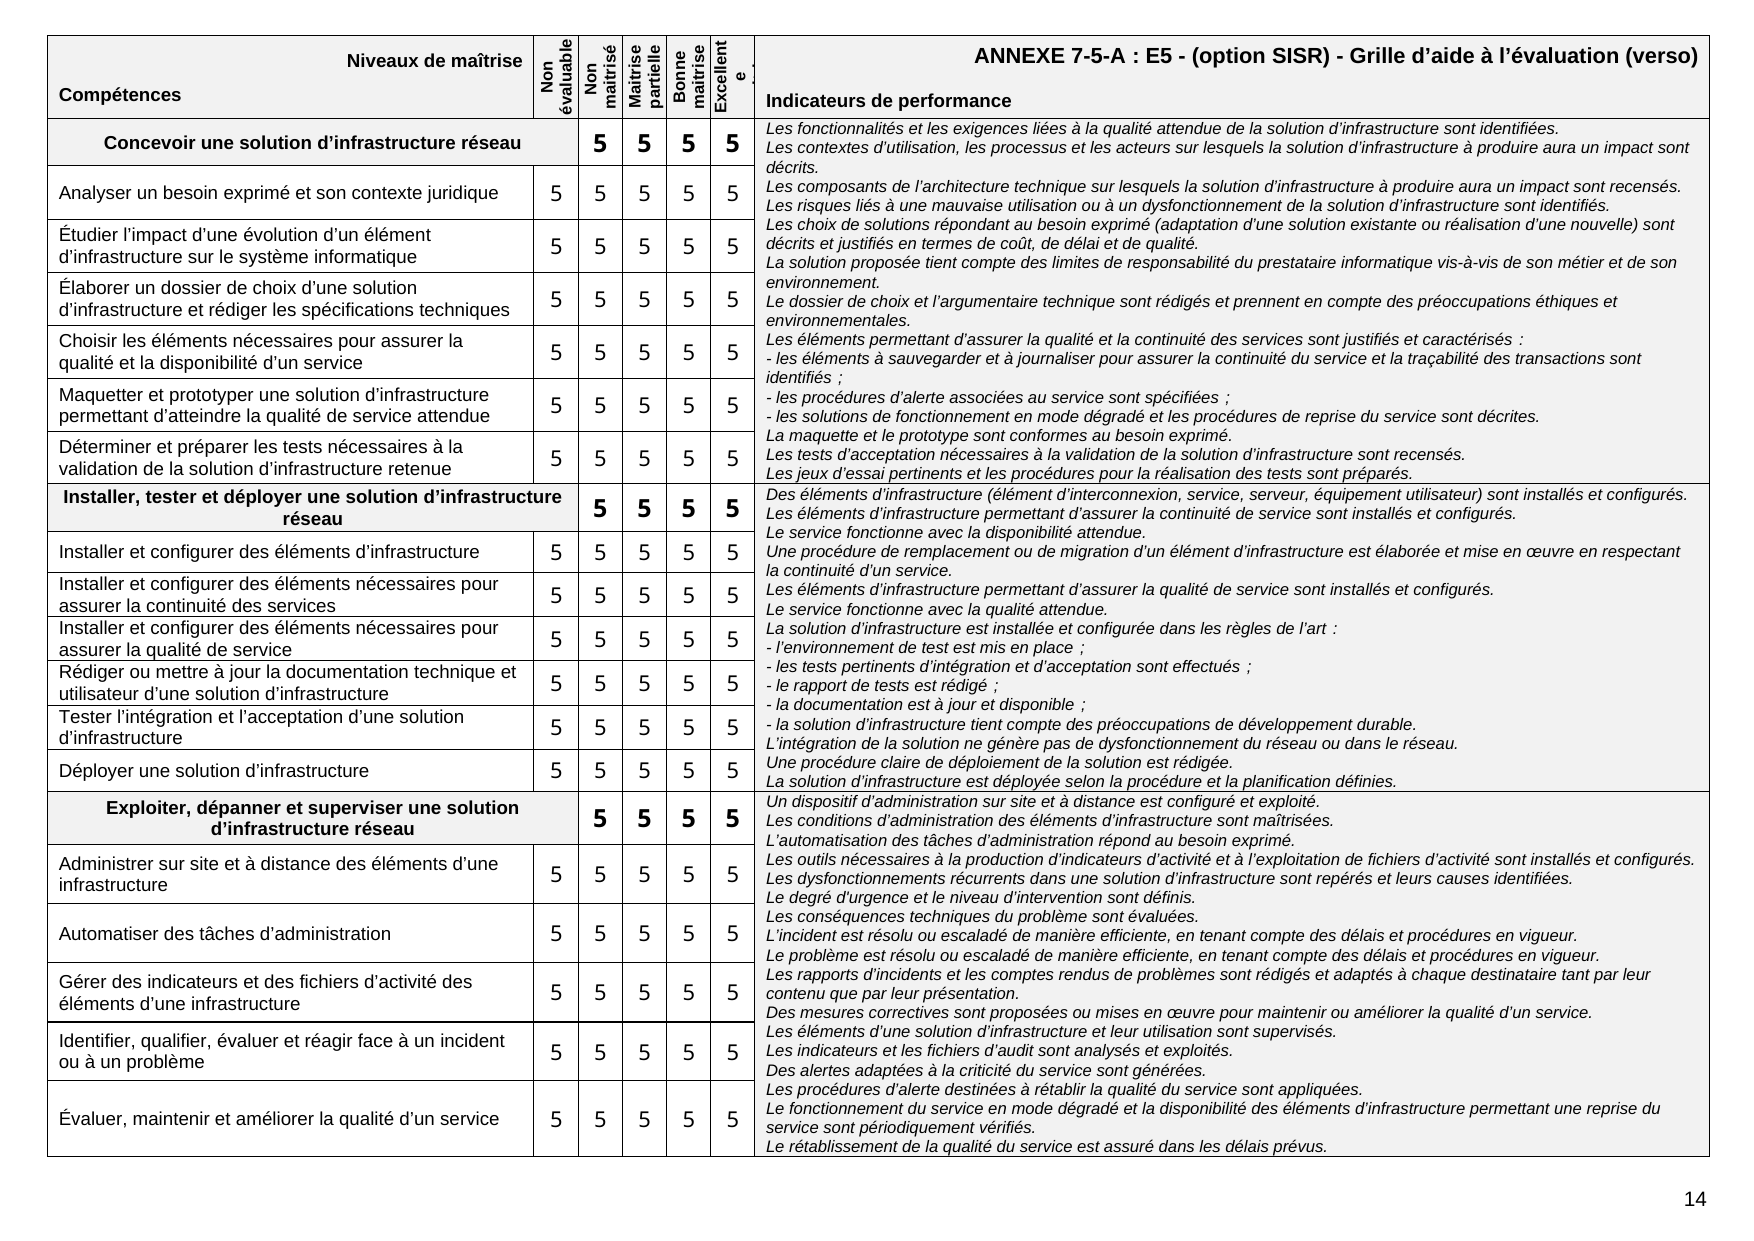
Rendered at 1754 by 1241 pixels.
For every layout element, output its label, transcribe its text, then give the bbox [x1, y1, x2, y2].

table_cell 5 [711, 273, 754, 325]
table_header Non maitrisé [579, 36, 622, 118]
table_cell 5 [534, 845, 578, 903]
table_cell 5 [667, 484, 710, 531]
table_cell 5 [667, 792, 710, 844]
table_cell 5 [534, 750, 578, 791]
table_cell 5 [534, 573, 578, 616]
table_cell 5 [667, 750, 710, 791]
table_cell 5 [579, 573, 622, 616]
table_cell 5 [623, 220, 666, 272]
table_cell Rédiger ou mettre à jour la documentation technique et utilisateur d’une solution d’infrastructure [48, 661, 533, 704]
table_cell 5 [534, 432, 578, 483]
table_cell 5 [711, 119, 754, 165]
table_cell 5 [711, 432, 754, 483]
table_cell 5 [623, 904, 666, 962]
table_cell 5 [711, 617, 754, 660]
table_cell 5 [711, 1081, 754, 1156]
table_cell 5 [579, 532, 622, 572]
table_cell 5 [623, 792, 666, 844]
table_cell Déterminer et préparer les tests nécessaires à la validation de la solution d’infrastructure retenue [48, 432, 533, 483]
table_cell 5 [667, 432, 710, 483]
table_cell 5 [711, 326, 754, 378]
table_cell 5 [534, 532, 578, 572]
table_cell Des éléments d’infrastructure (élément d’interconnexion, service, serveur, équipement utilisateur) sont installés et configurés. Les éléments d’infrastructure permettant d’assurer la continuité de service sont installés et configurés. Le service fonctionne avec la disponibilité attendue. Une procédure de remplacement ou de migration d’un élément d’infrastructure est élaborée et mise en œuvre en respectant la continuité d’un service. Les éléments d’infrastructure permettant d’assurer la qualité de service sont installés et configurés. Le service fonctionne avec la qualité attendue. La solution d’infrastructure est installée et configurée dans les règles de l’art : - l’environnement de test est mis en place ; - les tests pertinents d’intégration et d’acceptation sont effectués ; - le rapport de tests est rédigé ; - la documentation est à jour et disponible ; - la solution d’infrastructure tient compte des préoccupations de développement durable. L’intégration de la solution ne génère pas de dysfonctionnement du réseau ou dans le réseau. Une procédure claire de déploiement de la solution est rédigée. La solution d’infrastructure est déployée selon la procédure et la planification définies. [755, 484, 1709, 791]
table_cell 5 [623, 119, 666, 165]
table_cell 5 [579, 904, 622, 962]
table_cell Maquetter et prototyper une solution d’infrastructure permettant d’atteindre la qualité de service attendue [48, 379, 533, 431]
table_cell 5 [711, 792, 754, 844]
table_cell 5 [711, 220, 754, 272]
table_cell Exploiter, dépanner et superviser une solution d’infrastructure réseau [48, 792, 578, 844]
table_cell 5 [623, 845, 666, 903]
table_cell Tester l’intégration et l’acceptation d’une solution d’infrastructure [48, 706, 533, 749]
table_cell 5 [623, 432, 666, 483]
table_cell 5 [711, 845, 754, 903]
table_cell 5 [623, 750, 666, 791]
table_cell 5 [711, 750, 754, 791]
table_header Niveaux de maîtrise Compétences [48, 36, 533, 118]
table_cell 5 [579, 432, 622, 483]
table_cell 5 [579, 661, 622, 704]
table_cell 5 [534, 1023, 578, 1080]
table_cell Automatiser des tâches d’administration [48, 904, 533, 962]
table_cell Étudier l’impact d’une évolution d’un élément d’infrastructure sur le système informatique [48, 220, 533, 272]
table_cell 5 [534, 273, 578, 325]
table_cell 5 [667, 845, 710, 903]
table_cell 5 [534, 220, 578, 272]
table_cell 5 [667, 220, 710, 272]
table_cell 5 [579, 1023, 622, 1080]
table_cell 5 [667, 617, 710, 660]
table_cell 5 [667, 1081, 710, 1156]
table_cell 5 [623, 661, 666, 704]
table_cell 5 [667, 573, 710, 616]
table_cell 5 [579, 326, 622, 378]
table_cell 5 [711, 532, 754, 572]
table_cell 5 [667, 963, 710, 1021]
table_cell 5 [579, 166, 622, 218]
table_cell Installer et configurer des éléments nécessaires pour assurer la qualité de service [48, 617, 533, 660]
table_cell Installer, tester et déployer une solution d’infrastructure réseau [48, 484, 578, 531]
table_cell 5 [534, 617, 578, 660]
table_cell 5 [667, 119, 710, 165]
table_cell 5 [667, 904, 710, 962]
table_cell 5 [667, 326, 710, 378]
table_cell 5 [623, 1023, 666, 1080]
table_cell 5 [623, 166, 666, 218]
table_cell Installer et configurer des éléments nécessaires pour assurer la continuité des services [48, 573, 533, 616]
table_cell Un dispositif d’administration sur site et à distance est configuré et exploité. Les conditions d’administration des éléments d’infrastructure sont maîtrisées. L’automatisation des tâches d’administration répond au besoin exprimé. Les outils nécessaires à la production d’indicateurs d’activité et à l’exploitation de fichiers d’activité sont installés et configurés. Les dysfonctionnements récurrents dans une solution d’infrastructure sont repérés et leurs causes identifiées. Le degré d'urgence et le niveau d’intervention sont définis. Les conséquences techniques du problème sont évaluées. L’incident est résolu ou escaladé de manière efficiente, en tenant compte des délais et procédures en vigueur. Le problème est résolu ou escaladé de manière efficiente, en tenant compte des délais et procédures en vigueur. Les rapports d’incidents et les comptes rendus de problèmes sont rédigés et adaptés à chaque destinataire tant par leur contenu que par leur présentation. Des mesures correctives sont proposées ou mises en œuvre pour maintenir ou améliorer la qualité d’un service. Les éléments d’une solution d’infrastructure et leur utilisation sont supervisés. Les indicateurs et les fichiers d’audit sont analysés et exploités. Des alertes adaptées à la criticité du service sont générées. Les procédures d’alerte destinées à rétablir la qualité du service sont appliquées. Le fonctionnement du service en mode dégradé et la disponibilité des éléments d’infrastructure permettant une reprise du service sont périodiquement vérifiés. Le rétablissement de la qualité du service est assuré dans les délais prévus. [755, 792, 1709, 1156]
table_header Non évaluable [534, 36, 578, 118]
table_header ANNEXE 7-5-A : E5 - (option SISR) - Grille d’aide à l’évaluation (verso) Indicateurs de performance [755, 36, 1709, 118]
table_cell 5 [711, 1023, 754, 1080]
table_cell Choisir les éléments nécessaires pour assurer la qualité et la disponibilité d’un service [48, 326, 533, 378]
table_cell 5 [623, 273, 666, 325]
table_cell 5 [579, 845, 622, 903]
table_cell 5 [623, 326, 666, 378]
table_cell 5 [579, 792, 622, 844]
table_cell 5 [534, 1081, 578, 1156]
table_cell Les fonctionnalités et les exigences liées à la qualité attendue de la solution d’infrastructure sont identifiées. Les contextes d’utilisation, les processus et les acteurs sur lesquels la solution d’infrastructure à produire aura un impact sont décrits. Les composants de l’architecture technique sur lesquels la solution d’infrastructure à produire aura un impact sont recensés. Les risques liés à une mauvaise utilisation ou à un dysfonctionnement de la solution d’infrastructure sont identifiés. Les choix de solutions répondant au besoin exprimé (adaptation d’une solution existante ou réalisation d’une nouvelle) sont décrits et justifiés en termes de coût, de délai et de qualité. La solution proposée tient compte des limites de responsabilité du prestataire informatique vis-à-vis de son métier et de son environnement. Le dossier de choix et l’argumentaire technique sont rédigés et prennent en compte des préoccupations éthiques et environnementales. Les éléments permettant d’assurer la qualité et la continuité des services sont justifiés et caractérisés : - les éléments à sauvegarder et à journaliser pour assurer la continuité du service et la traçabilité des transactions sont identifiés ; - les procédures d’alerte associées au service sont spécifiées ; - les solutions de fonctionnement en mode dégradé et les procédures de reprise du service sont décrites. La maquette et le prototype sont conformes au besoin exprimé. Les tests d’acceptation nécessaires à la validation de la solution d’infrastructure sont recensés. Les jeux d’essai pertinents et les procédures pour la réalisation des tests sont préparés. [755, 119, 1709, 483]
table_cell 5 [711, 484, 754, 531]
table_cell 5 [579, 220, 622, 272]
table_cell 5 [579, 750, 622, 791]
table_cell 5 [623, 1081, 666, 1156]
table_cell 5 [579, 1081, 622, 1156]
table_cell 5 [711, 379, 754, 431]
table_cell Installer et configurer des éléments d’infrastructure [48, 532, 533, 572]
table_cell 5 [579, 706, 622, 749]
table_cell 5 [534, 379, 578, 431]
table_cell Élaborer un dossier de choix d’une solution d’infrastructure et rédiger les spécifications techniques [48, 273, 533, 325]
table_cell 5 [623, 617, 666, 660]
table_cell 5 [579, 963, 622, 1021]
table_cell Administrer sur site et à distance des éléments d’une infrastructure [48, 845, 533, 903]
table_cell Gérer des indicateurs et des fichiers d’activité des éléments d’une infrastructure [48, 963, 533, 1021]
table_cell 5 [534, 166, 578, 218]
table_cell 5 [711, 573, 754, 616]
table_cell 5 [534, 706, 578, 749]
table_cell 5 [534, 661, 578, 704]
table_cell 5 [579, 379, 622, 431]
table_cell Analyser un besoin exprimé et son contexte juridique [48, 166, 533, 218]
table_cell 5 [623, 706, 666, 749]
table_cell 5 [667, 1023, 710, 1080]
table_header Maitrise partielle [623, 36, 666, 118]
table_cell 5 [623, 573, 666, 616]
table_cell 5 [711, 706, 754, 749]
table_cell 5 [623, 532, 666, 572]
table_cell 5 [667, 379, 710, 431]
table_cell 5 [534, 904, 578, 962]
table_cell Déployer une solution d’infrastructure [48, 750, 533, 791]
table_cell 5 [667, 166, 710, 218]
table_cell 5 [579, 484, 622, 531]
table_cell 5 [579, 273, 622, 325]
table_cell 5 [711, 661, 754, 704]
table_cell 5 [667, 661, 710, 704]
table_cell 5 [623, 379, 666, 431]
table_cell Évaluer, maintenir et améliorer la qualité d’un service [48, 1081, 533, 1156]
table_cell 5 [711, 904, 754, 962]
table_cell 5 [623, 484, 666, 531]
table_cell Identifier, qualifier, évaluer et réagir face à un incident ou à un problème [48, 1023, 533, 1080]
table_cell Concevoir une solution d’infrastructure réseau [48, 119, 578, 165]
table_cell 5 [534, 326, 578, 378]
table_header Bonne maitrise [667, 36, 710, 118]
table_cell 5 [667, 532, 710, 572]
table_cell 5 [579, 119, 622, 165]
table_cell 5 [667, 706, 710, 749]
table_cell 5 [534, 963, 578, 1021]
table_header Excellente maitrise [711, 36, 754, 118]
table_cell 5 [711, 166, 754, 218]
table_cell 5 [623, 963, 666, 1021]
table_cell 5 [667, 273, 710, 325]
table_cell 5 [579, 617, 622, 660]
table_cell 5 [711, 963, 754, 1021]
